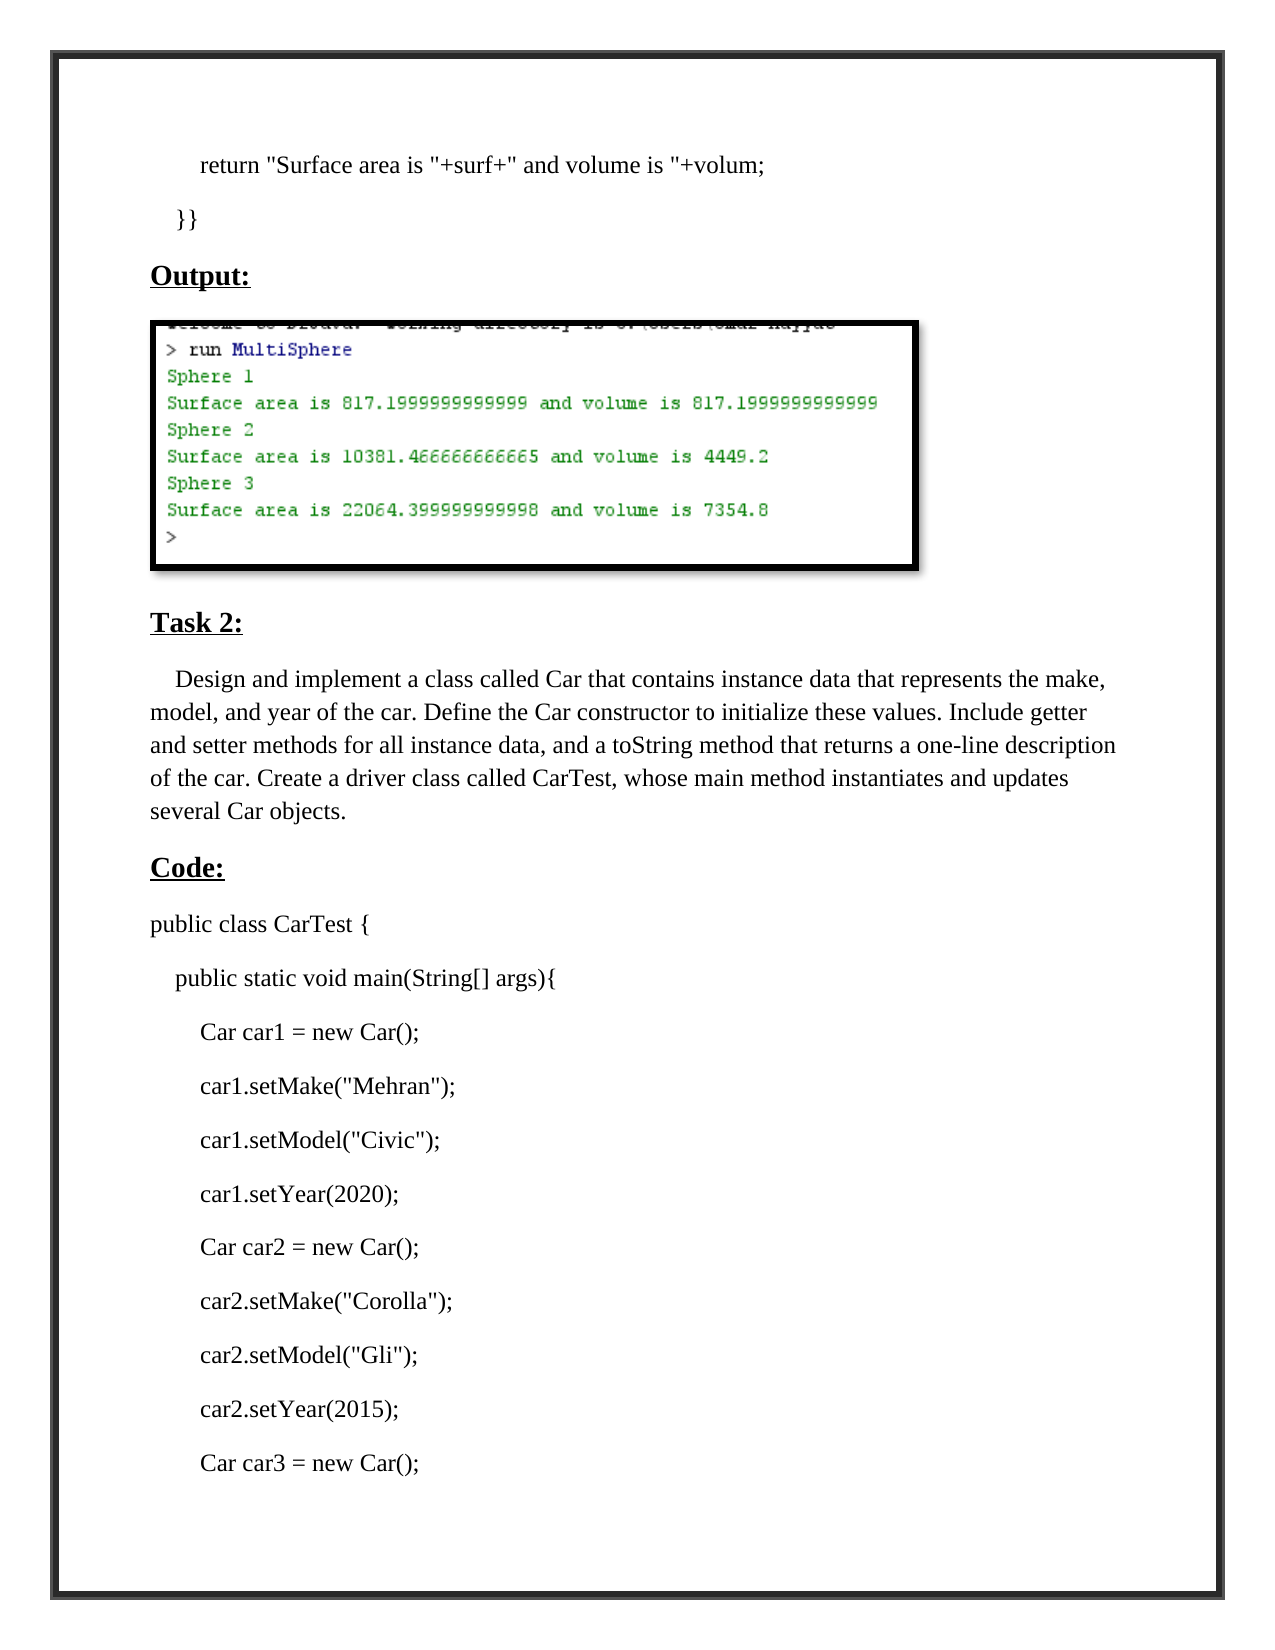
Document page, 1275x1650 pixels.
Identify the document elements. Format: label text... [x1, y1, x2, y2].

text Car car1 = new Car(); [150, 1017, 1125, 1046]
text car2.setMake("Corolla"); [150, 1286, 1125, 1315]
text Output: [150, 258, 1125, 291]
text public static void main(String[] args){ [150, 963, 1125, 992]
text car2.setYear(2015); [150, 1394, 1125, 1423]
text }} [150, 204, 1125, 233]
text Car car2 = new Car(); [150, 1232, 1125, 1261]
text car1.setMake("Mehran"); [150, 1071, 1125, 1100]
text Car car3 = new Car(); [150, 1448, 1125, 1477]
text car1.setYear(2020); [150, 1179, 1125, 1207]
text return "Surface area is "+surf+" and volume is "+volum; [150, 150, 1125, 179]
text Code: [150, 850, 1125, 883]
picture [156, 326, 912, 564]
text car1.setModel("Civic"); [150, 1125, 1125, 1153]
text Design and implement a class called Car that contains instance data that represents the make, model, and year of the car. Define the Car constructor to initialize these values. Include getter and setter methods for all instance data, and a toString method that returns a one-line description of the car. Create a driver class called CarTest, whose main method instantiates and updates several Car objects. [150, 664, 1125, 825]
text Task 2: [150, 605, 1125, 638]
text public class CarTest { [150, 909, 1125, 938]
text car2.setModel("Gli"); [150, 1340, 1125, 1369]
